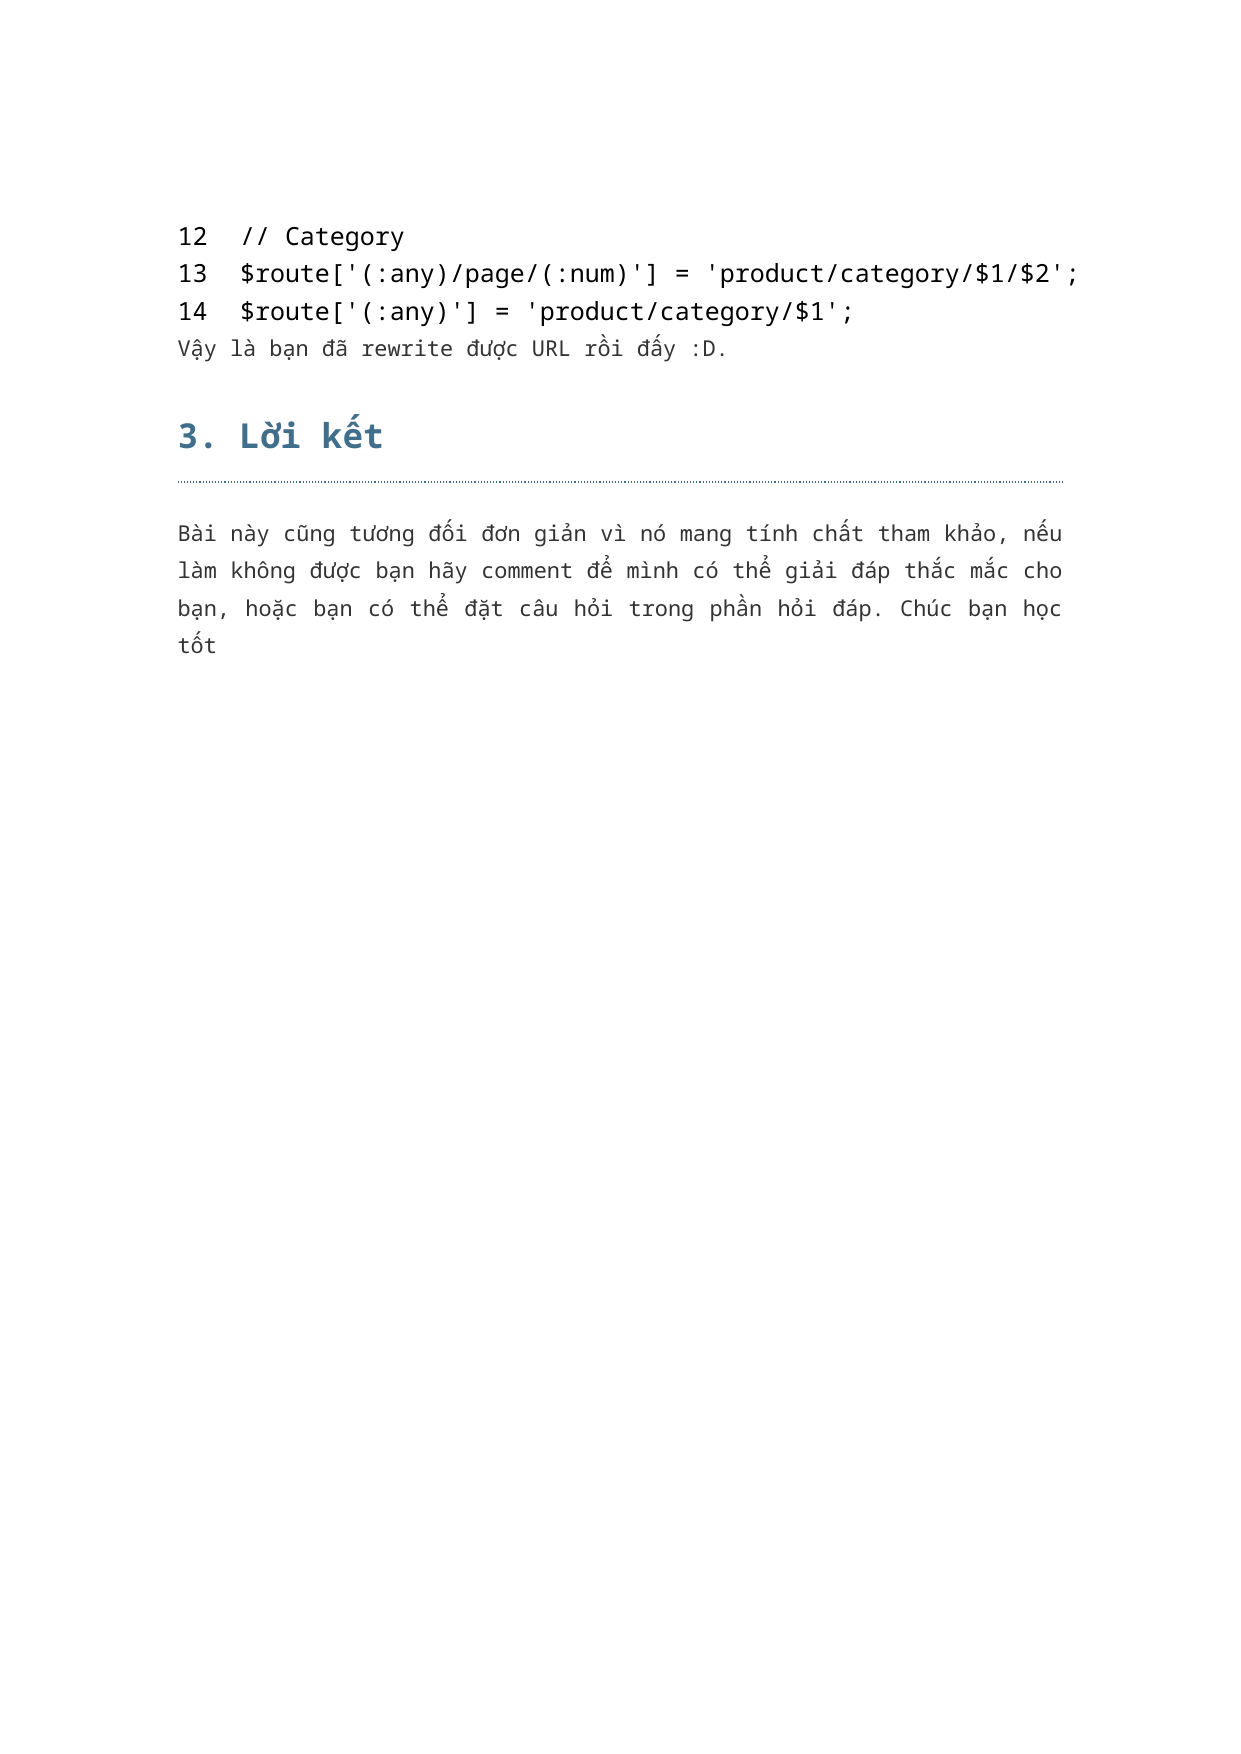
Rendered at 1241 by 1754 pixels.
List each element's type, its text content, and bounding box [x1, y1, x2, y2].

text Vậy là bạn đã rewrite được URL rồi đấy :D. [177, 329, 1063, 367]
text Bài này cũng tương đối đơn giản vì nó mang tính chất tham khảo, nếu làm không được bạn hãy comment để mình có thể giải đáp thắc mắc cho bạn, hoặc bạn có thể đặt câu hỏi trong phần hỏi đáp. Chúc bạn học tốt [177, 514, 1063, 664]
text 3. Lời kết [177, 398, 1063, 483]
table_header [177, 217, 240, 329]
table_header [240, 217, 1240, 329]
